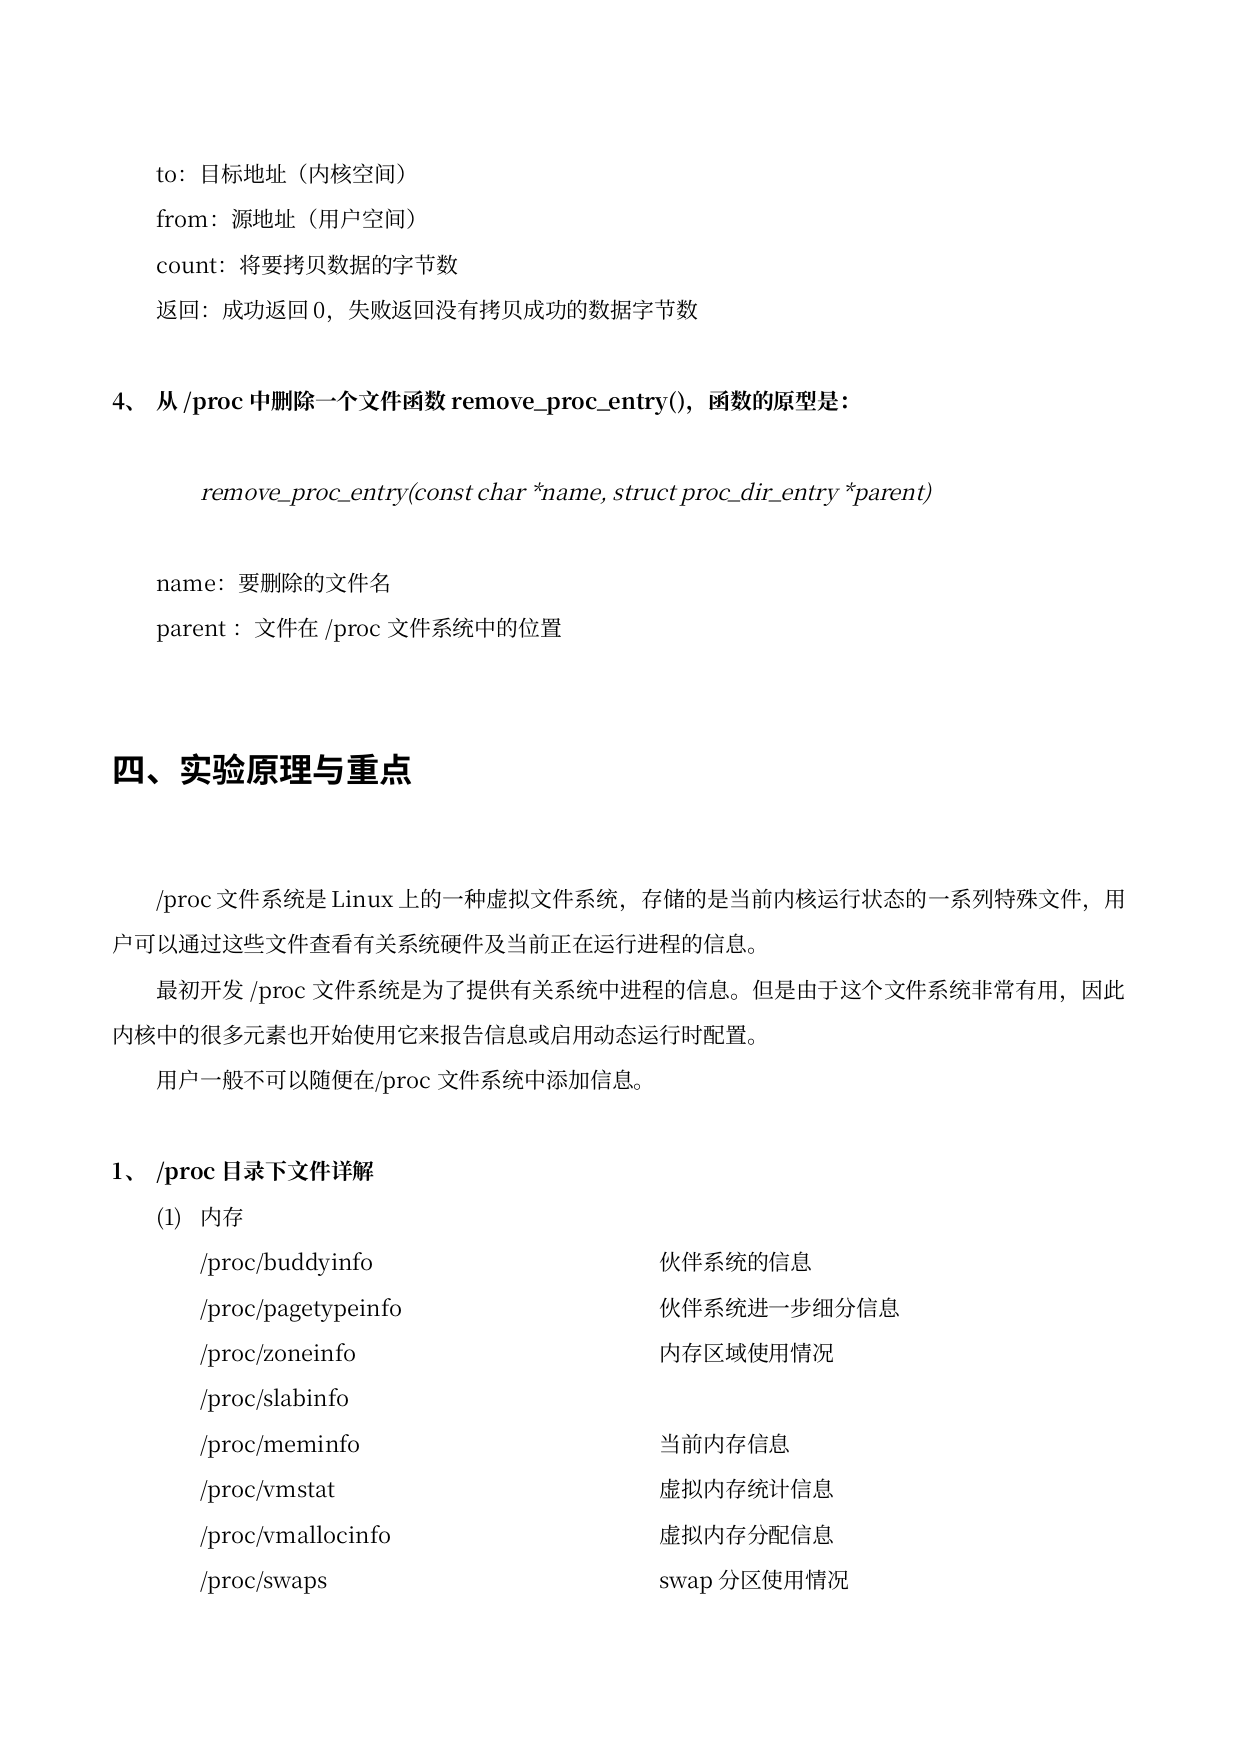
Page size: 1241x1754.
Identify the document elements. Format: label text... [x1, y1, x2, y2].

text /proc/pagetypeinfo 伙伴系统进一步细分信息 [156, 1284, 1128, 1329]
subtitle 实验原理与重点 [112, 722, 1128, 813]
text /proc/buddyinfo 伙伴系统的信息 [156, 1238, 1128, 1284]
text /proc/swaps swap分区使用情况 [156, 1556, 1128, 1602]
text name：要删除的文件名 [112, 559, 1128, 604]
list 内存 [156, 1193, 1128, 1238]
text /proc文件系统是Linux上的一种虚拟文件系统，存储的是当前内核运行状态的一系列特殊文件，用户可以通过这些文件查看有关系统硬件及当前正在运行进程的信息。 [112, 875, 1128, 966]
text /proc/slabinfo [156, 1374, 1128, 1420]
text /proc/vmstat 虚拟内存统计信息 [156, 1465, 1128, 1511]
text 最初开发 /proc 文件系统是为了提供有关系统中进程的信息。但是由于这个文件系统非常有用，因此内核中的很多元素也开始使用它来报告信息或启用动态运行时配置。 [112, 966, 1128, 1057]
text to：目标地址（内核空间） [112, 150, 1128, 196]
text remove_proc_entry(const char *name, struct proc_dir_entry *parent) [156, 468, 1128, 514]
text count：将要拷贝数据的字节数 [112, 241, 1128, 287]
list 从 /proc 中删除一个文件函数 remove_proc_entry()，函数的原型是： [112, 377, 1128, 423]
text from：源地址（用户空间） [112, 196, 1128, 241]
text /proc/meminfo 当前内存信息 [156, 1420, 1128, 1465]
text /proc/vmallocinfo 虚拟内存分配信息 [156, 1511, 1128, 1556]
text 用户一般不可以随便在/proc 文件系统中添加信息。 [112, 1057, 1128, 1102]
list /proc 目录下文件详解 [112, 1147, 1128, 1193]
text 返回：成功返回0，失败返回没有拷贝成功的数据字节数 [112, 287, 1128, 332]
text /proc/zoneinfo 内存区域使用情况 [156, 1329, 1128, 1374]
text parent ：文件在 /proc 文件系统中的位置 [112, 604, 1128, 650]
